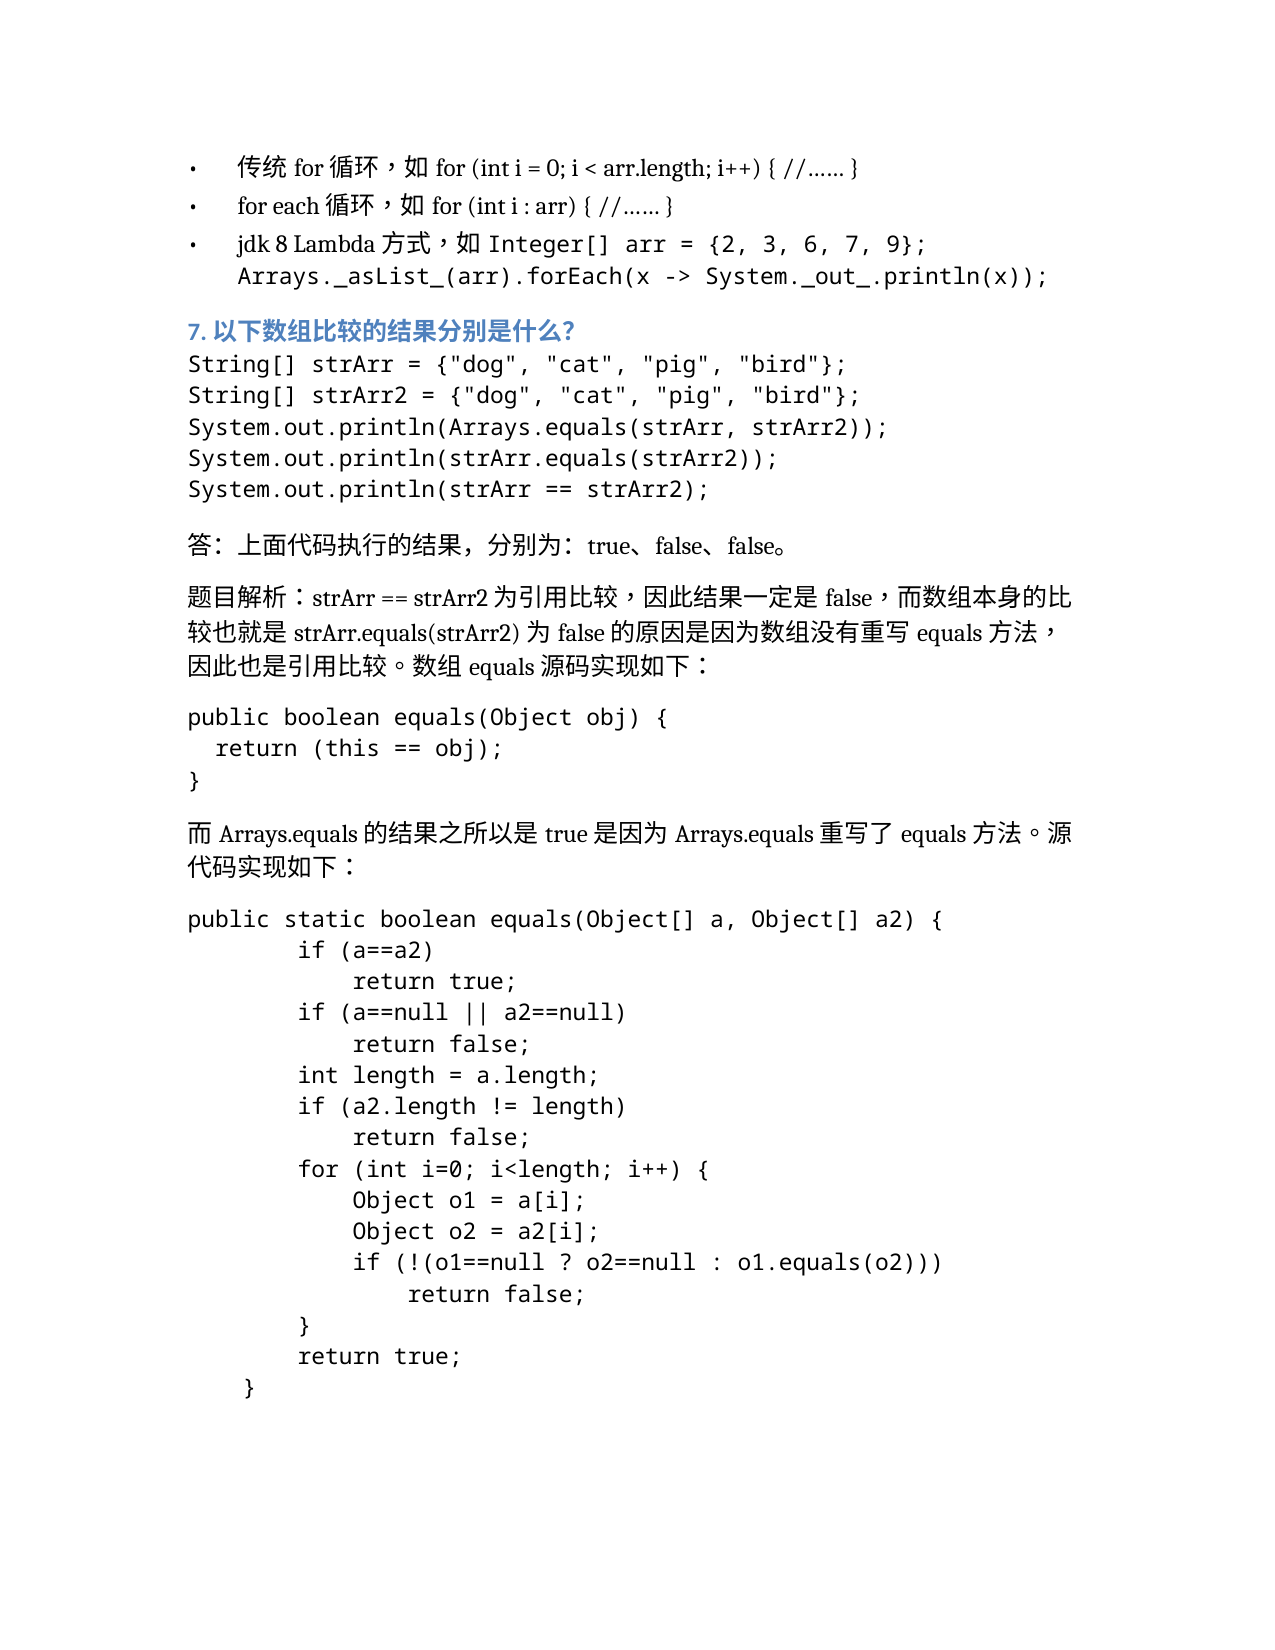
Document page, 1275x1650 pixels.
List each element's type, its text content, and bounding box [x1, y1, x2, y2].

list jdk 8 Lambda 方式，如 Integer[] arr = {2, 3, 6, 7, 9}; Arrays._asList_(arr).forEach(x -> System._out_.println(x)); [187, 226, 1087, 291]
text 答：上面代码执行的结果，分别为：true、false、false。 [187, 525, 1087, 561]
subtitle 7. 以下数组比较的结果分别是什么？ [187, 312, 1087, 348]
text public boolean equals(Object obj) { return (this == obj); } [187, 701, 1087, 795]
text 而 Arrays.equals 的结果之所以是 true 是因为 Arrays.equals 重写了 equals 方法。源代码实现如下： [187, 816, 1087, 884]
list 传统 for 循环，如 for (int i = 0; i < arr.length; i++) { //…… } [187, 150, 1087, 184]
text 题目解析：strArr == strArr2 为引用比较，因此结果一定是 false，而数组本身的比较也就是 strArr.equals(strArr2) 为 false 的原因是因为数组没有重写 equals 方法，因此也是引用比较。数组 equals 源码实现如下： [187, 580, 1087, 682]
text String[] strArr = {"dog", "cat", "pig", "bird"}; String[] strArr2 = {"dog", "cat", "pig", "bird"}; System.out.println(Arrays.equals(strArr, strArr2)); System.out.println(strArr.equals(strArr2)); System.out.println(strArr == strArr2); [187, 348, 1087, 504]
list for each 循环，如 for (int i : arr) { //…… } [187, 188, 1087, 222]
text public static boolean equals(Object[] a, Object[] a2) { if (a==a2) return true; if (a==null || a2==null) return false; int length = a.length; if (a2.length != length) return false; for (int i=0; i<length; i++) { Object o1 = a[i]; Object o2 = a2[i]; if (!(o1==null ? o2==null : o1.equals(o2))) return false; } return true; } [187, 902, 1087, 1402]
